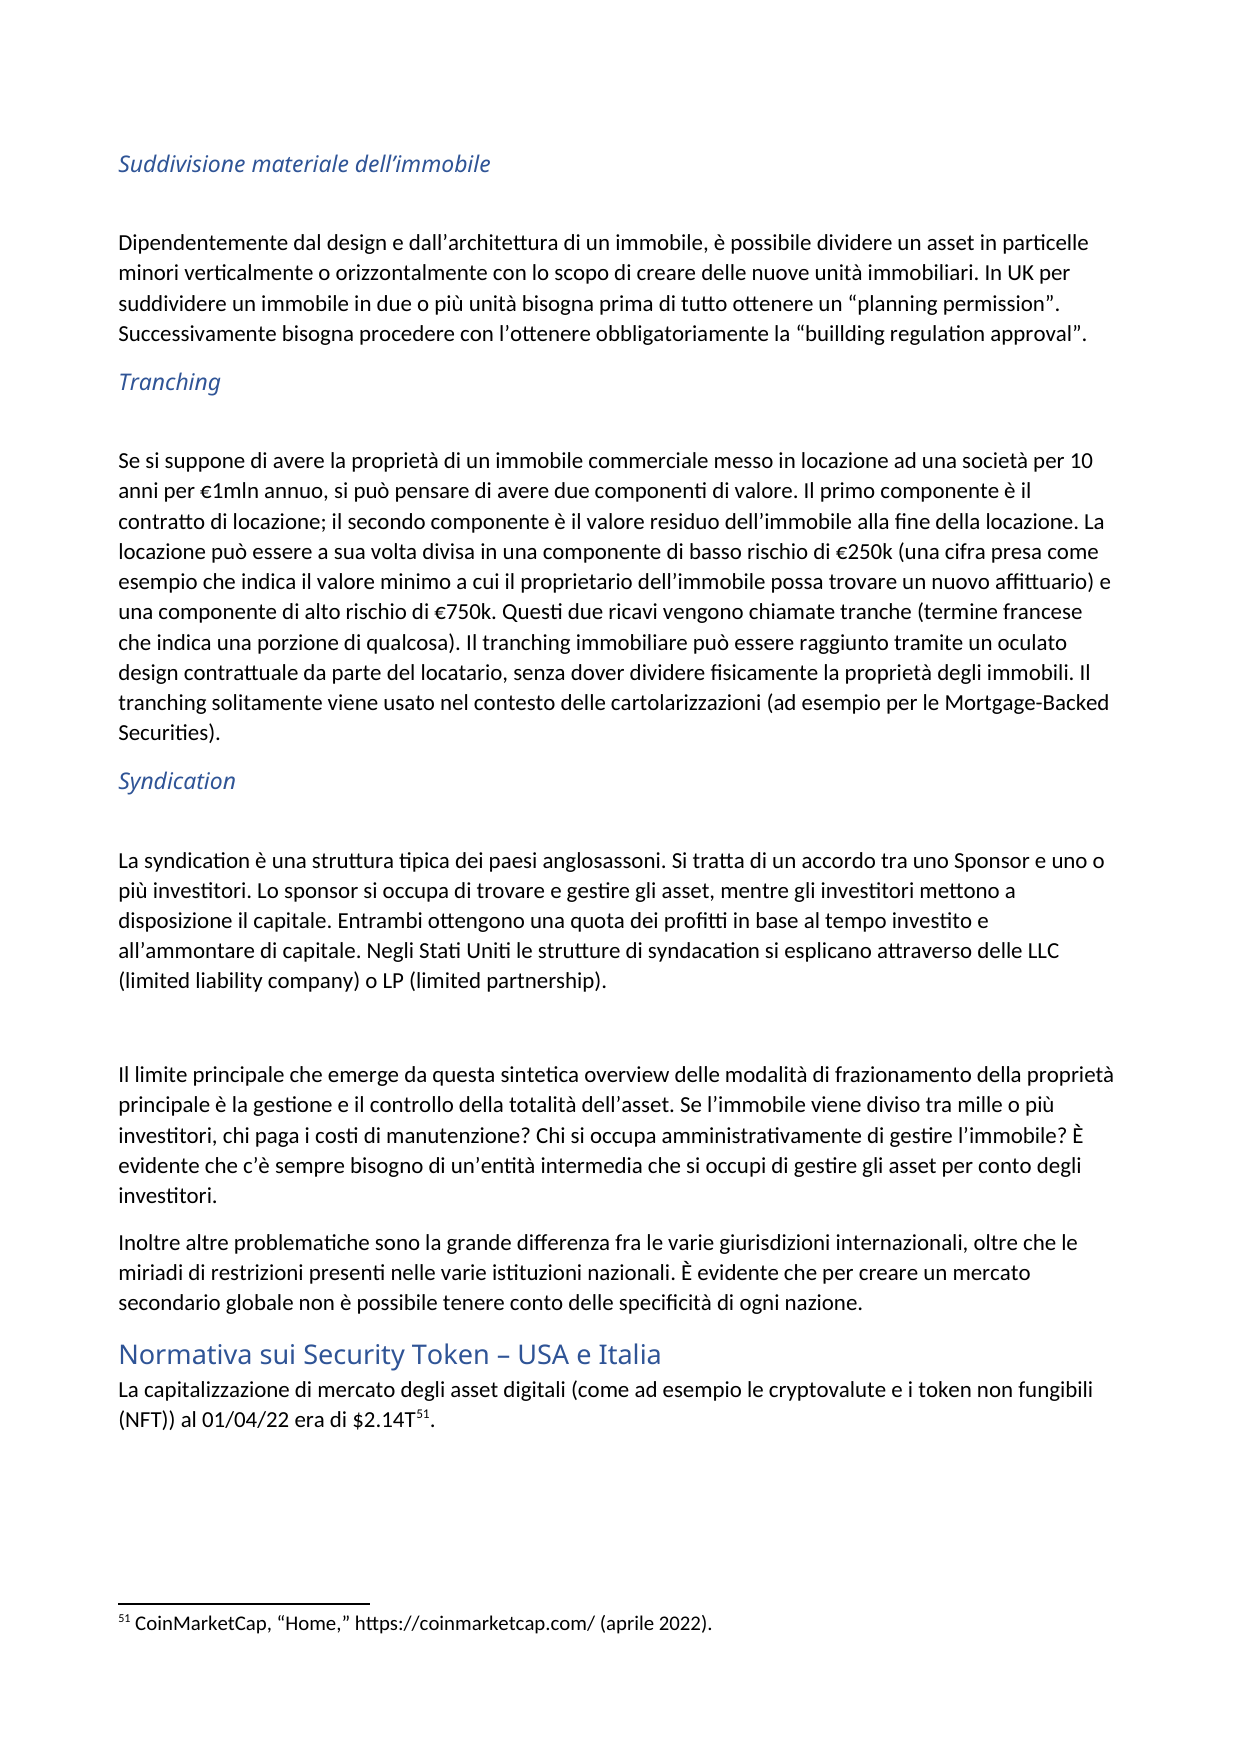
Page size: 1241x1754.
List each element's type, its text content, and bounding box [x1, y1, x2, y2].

subtitle Normativa sui Security Token – USA e Italia [118, 1335, 1122, 1372]
subtitle Suddivisione materiale dell’immobile [118, 148, 1122, 179]
text Il limite principale che emerge da questa sintetica overview delle modalità di frazionamento della proprietà principale è la gestione e il controllo della totalità dell’asset. Se l’immobile viene diviso tra mille o più investitori, chi paga i costi di manutenzione? Chi si occupa amministrativamente di gestire l’immobile? È evidente che c’è sempre bisogno di un’entità intermedia che si occupi di gestire gli asset per conto degli investitori. [118, 1060, 1122, 1209]
subtitle Syndication [118, 765, 1122, 796]
text La capitalizzazione di mercato degli asset digitali (come ad esempio le cryptovalute e i token non fungibili (NFT)) al 01/04/22 era di $2.14T. [118, 1375, 1122, 1433]
text La syndication è una struttura tipica dei paesi anglosassoni. Si tratta di un accordo tra uno Sponsor e uno o più investitori. Lo sponsor si occupa di trovare e gestire gli asset, mentre gli investitori mettono a disposizione il capitale. Entrambi ottengono una quota dei profitti in base al tempo investito e all’ammontare di capitale. Negli Stati Uniti le strutture di syndacation si esplicano attraverso delle LLC (limited liability company) o LP (limited partnership). [118, 846, 1122, 994]
text Inoltre altre problematiche sono la grande differenza fra le varie giurisdizioni internazionali, oltre che le miriadi di restrizioni presenti nelle varie istituzioni nazionali. È evidente che per creare un mercato secondario globale non è possibile tenere conto delle specificità di ogni nazione. [118, 1228, 1122, 1316]
text Se si suppone di avere la proprietà di un immobile commerciale messo in locazione ad una società per 10 anni per €1mln annuo, si può pensare di avere due componenti di valore. Il primo componente è il contratto di locazione; il secondo componente è il valore residuo dell’immobile alla fine della locazione. La locazione può essere a sua volta divisa in una componente di basso rischio di €250k (una cifra presa come esempio che indica il valore minimo a cui il proprietario dell’immobile possa trovare un nuovo affittuario) e una componente di alto rischio di €750k. Questi due ricavi vengono chiamate tranche (termine francese che indica una porzione di qualcosa). Il tranching immobiliare può essere raggiunto tramite un oculato design contrattuale da parte del locatario, senza dover dividere fisicamente la proprietà degli immobili. Il tranching solitamente viene usato nel contesto delle cartolarizzazioni (ad esempio per le Mortgage-Backed Securities). [118, 446, 1122, 746]
subtitle Tranching [118, 366, 1122, 397]
